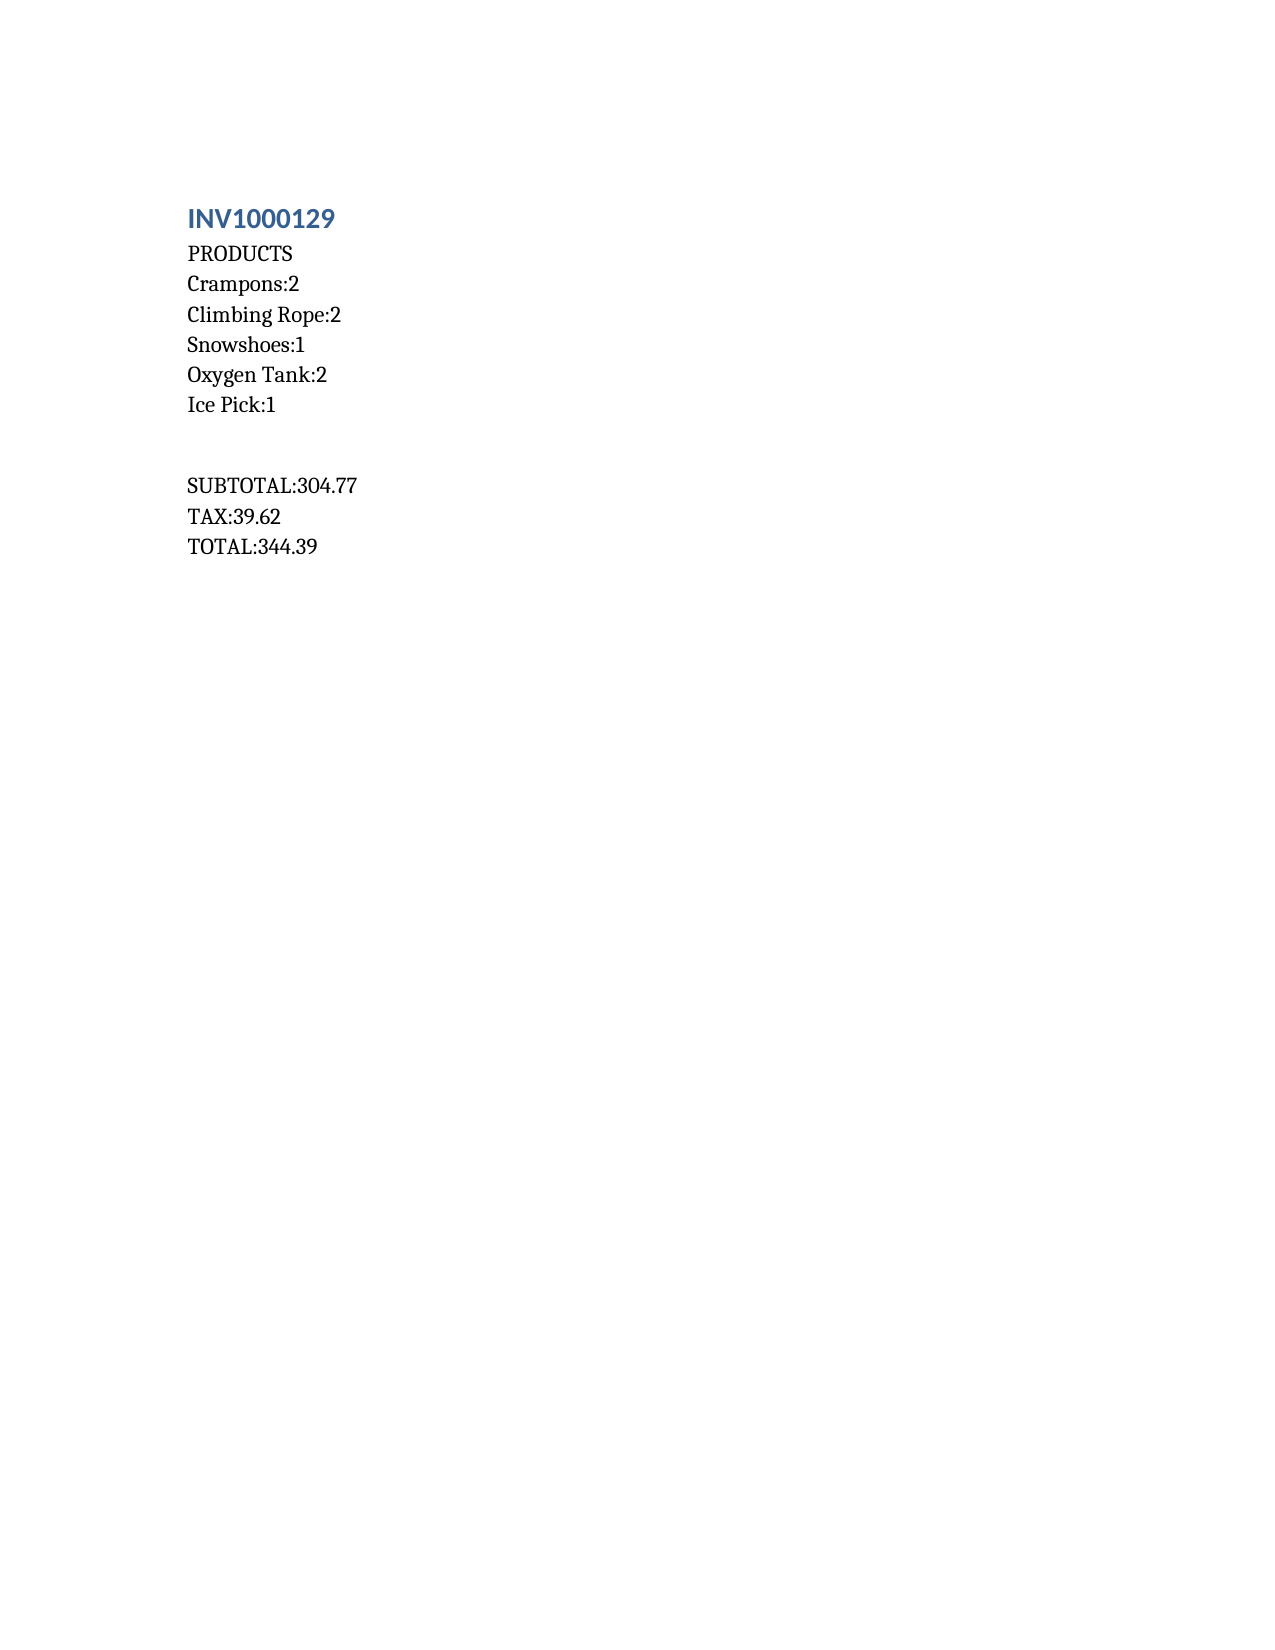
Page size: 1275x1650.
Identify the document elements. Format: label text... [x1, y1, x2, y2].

subtitle INV1000129 [187, 200, 1087, 236]
text PRODUCTS Crampons:2 Climbing Rope:2 Snowshoes:1 Oxygen Tank:2 Ice Pick:1 [187, 241, 1087, 448]
text SUBTOTAL:304.77 TAX:39.62 TOTAL:344.39 [187, 473, 1087, 560]
